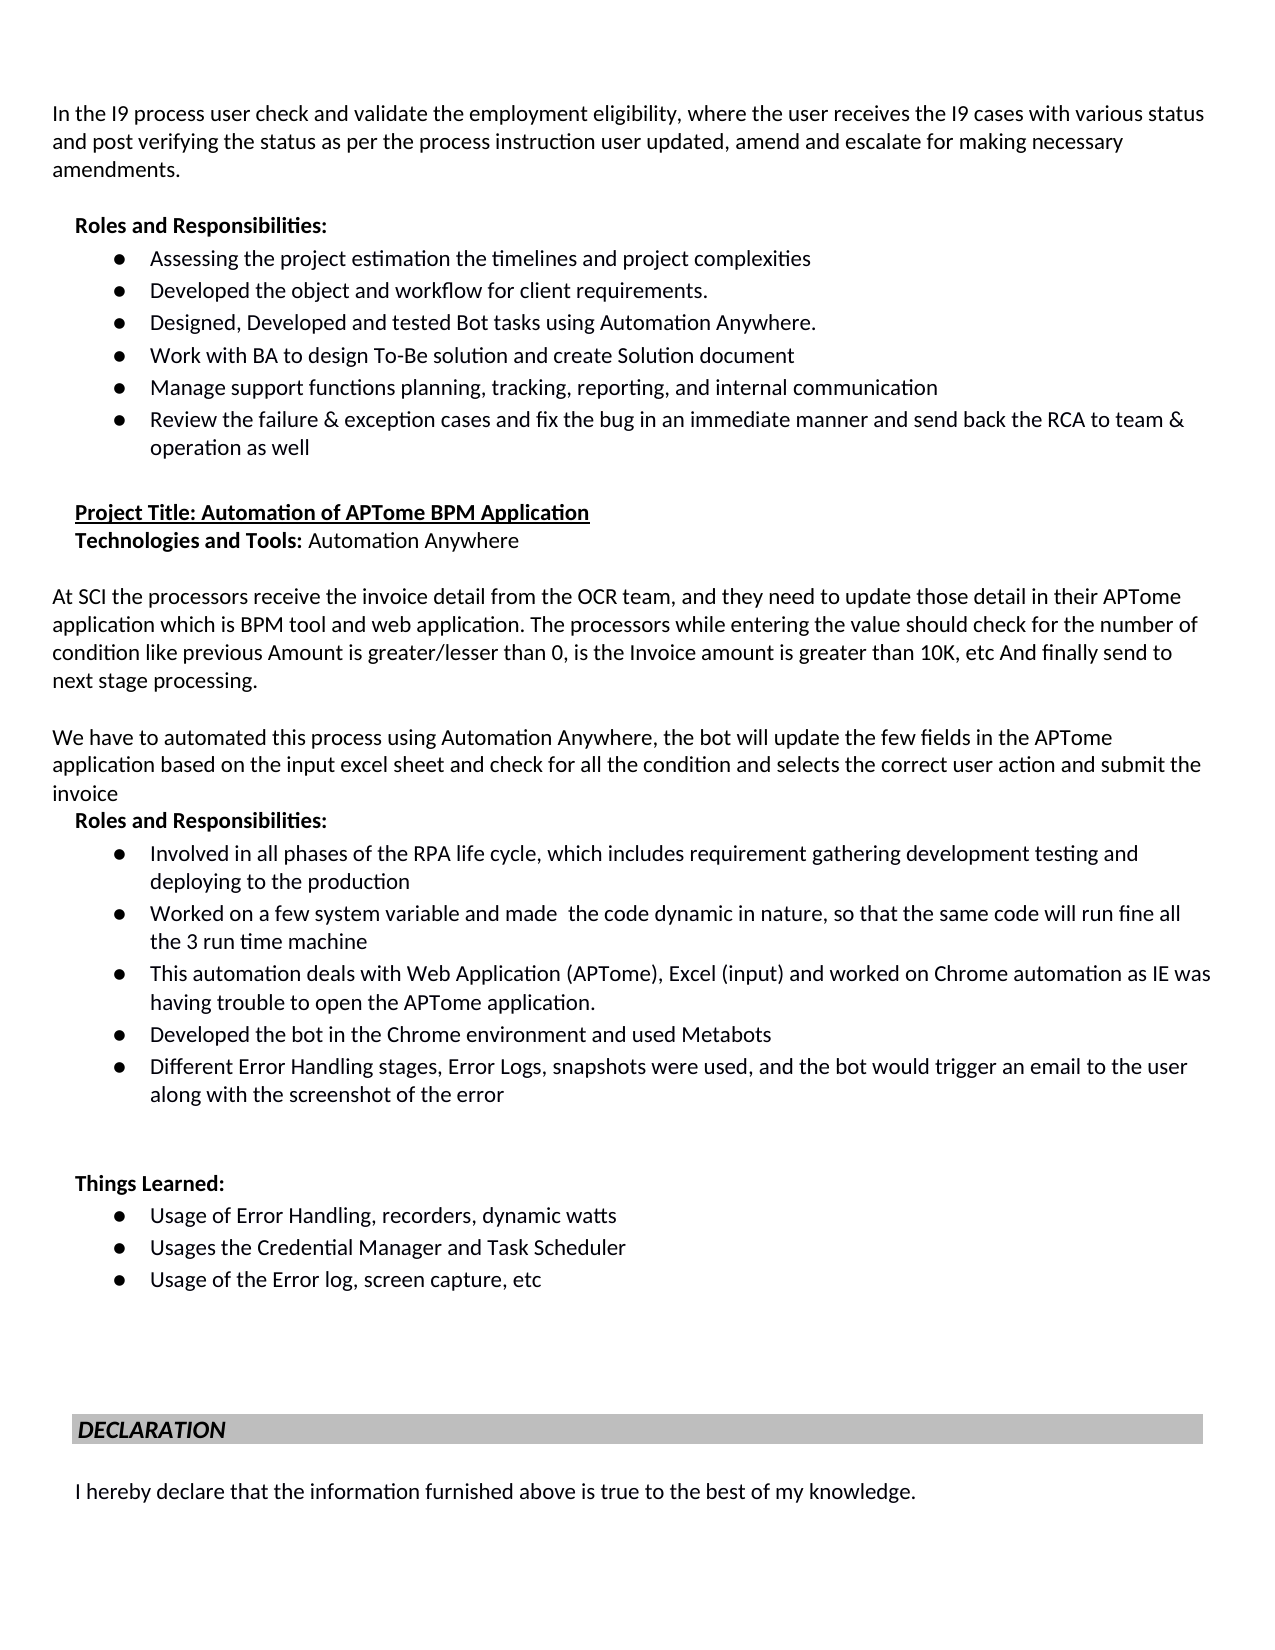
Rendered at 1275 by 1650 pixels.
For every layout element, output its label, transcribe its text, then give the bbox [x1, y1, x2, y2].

subtitle Roles and Responsibilities: [75, 807, 1214, 835]
list Review the failure & exception cases and fix the bug in an immediate manner and send back the RCA to team & operation as well [112, 405, 1214, 461]
text We have to automated this process using Automation Anywhere, the bot will update the few fields in the APTome application based on the input excel sheet and check for all the condition and selects the correct user action and submit the invoice [52, 723, 1214, 807]
text Project Title: Automation of APTome BPM Application [75, 498, 1214, 526]
list This automation deals with Web Application (APTome), Excel (input) and worked on Chrome automation as IE was having trouble to open the APTome application. [112, 959, 1214, 1016]
list Manage support functions planning, tracking, reporting, and internal communication [112, 373, 1214, 401]
text Technologies and Tools: Automation Anywhere [75, 526, 1214, 554]
list Involved in all phases of the RPA life cycle, which includes requirement gathering development testing and deploying to the production [112, 839, 1214, 895]
list Usage of the Error log, screen capture, etc [112, 1266, 1214, 1293]
subtitle Things Learned: [75, 1169, 1214, 1197]
list Work with BA to design To-Be solution and create Solution document [112, 341, 1214, 369]
list Different Error Handling stages, Error Logs, snapshots were used, and the bot would trigger an email to the user along with the screenshot of the error [112, 1052, 1214, 1108]
text At SCI the processors receive the invoice detail from the OCR team, and they need to update those detail in their APTome application which is BPM tool and web application. The processors while entering the value should check for the number of condition like previous Amount is greater/lesser than 0, is the Invoice amount is greater than 10K, etc And finally send to next stage processing. [52, 582, 1214, 694]
list Worked on a few system variable and made the code dynamic in nature, so that the same code will run fine all the 3 run time machine [112, 899, 1214, 955]
list Usage of Error Handling, recorders, dynamic watts [112, 1201, 1214, 1229]
list Designed, Developed and tested Bot tasks using Automation Anywhere. [112, 308, 1214, 336]
list Developed the bot in the Chrome environment and used Metabots [112, 1020, 1214, 1048]
subtitle Roles and Responsibilities: [75, 212, 1214, 239]
list Usages the Credential Manager and Task Scheduler [112, 1233, 1214, 1261]
text In the I9 process user check and validate the employment eligibility, where the user receives the I9 cases with various status and post verifying the status as per the process instruction user updated, amend and escalate for making necessary amendments. [52, 99, 1214, 183]
list Developed the object and workflow for client requirements. [112, 276, 1214, 304]
text I hereby declare that the information furnished above is true to the best of my knowledge. [75, 1477, 1214, 1505]
list Assessing the project estimation the timelines and project complexities [112, 244, 1214, 272]
